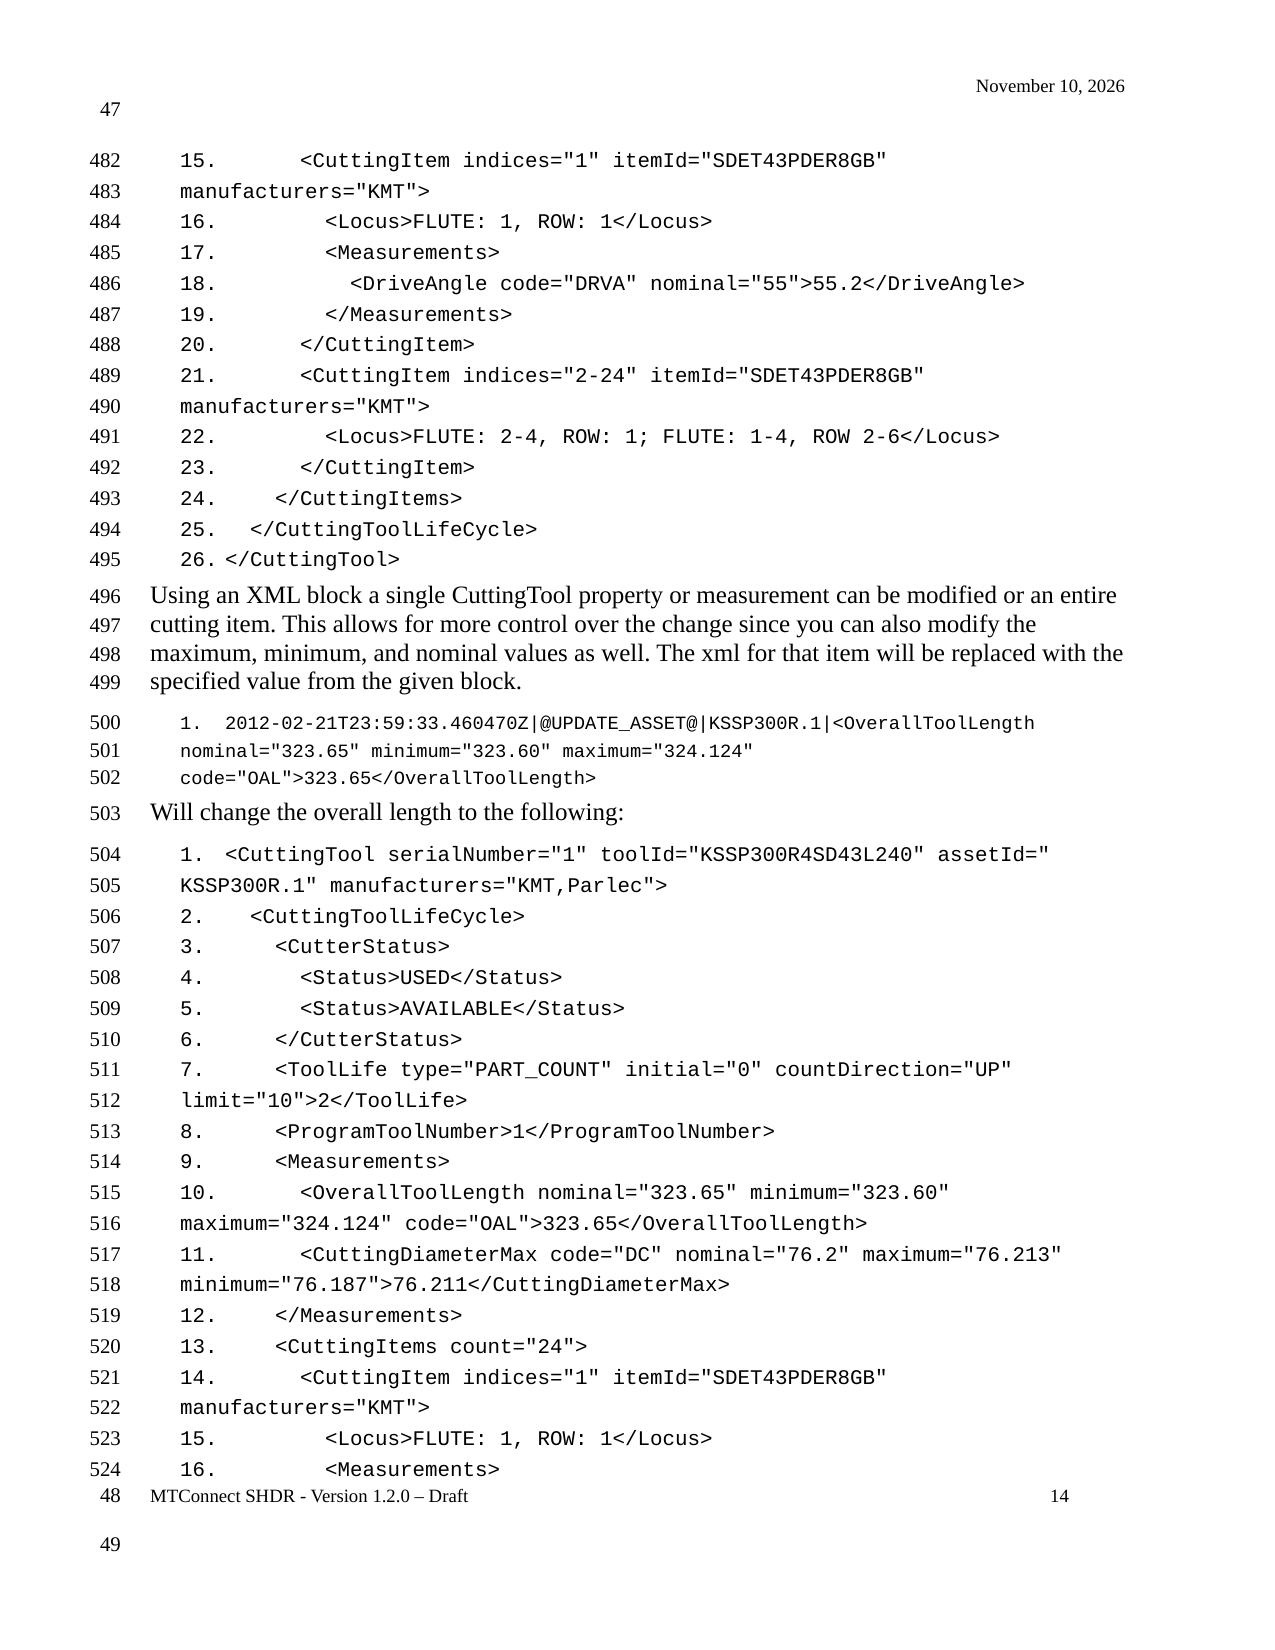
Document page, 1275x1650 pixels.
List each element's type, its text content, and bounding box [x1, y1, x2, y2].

text <Status>AVAILABLE</Status> [180, 998, 1125, 1022]
list 2012-02-21T23:59:33.460470Z|@UPDATE_ASSET@|KSSP300R.1|<OverallToolLength nominal="323.65" minimum="323.60" maximum="324.124" code="OAL">323.65</OverallToolLength> [180, 714, 1125, 790]
text </CuttingToolLifeCycle> [180, 519, 1125, 542]
text <CutterStatus> [180, 936, 1125, 960]
text <Status>USED</Status> [180, 967, 1125, 991]
text <CuttingItem indices="1" itemId="SDET43PDER8GB" manufacturers="KMT"> [180, 150, 1125, 204]
text Will change the overall length to the following: [150, 797, 1125, 826]
text </Measurements> [180, 1305, 1125, 1329]
text <CuttingItem indices="2-24" itemId="SDET43PDER8GB" manufacturers="KMT"> [180, 365, 1125, 419]
text <Locus>FLUTE: 2-4, ROW: 1; FLUTE: 1-4, ROW 2-6</Locus> [180, 427, 1125, 450]
text </CuttingTool> [180, 549, 1125, 573]
text <Measurements> [180, 1152, 1125, 1175]
text </CuttingItem> [180, 334, 1125, 358]
text <Measurements> [180, 242, 1125, 266]
text <ToolLife type="PART_COUNT" initial="0" countDirection="UP" limit="10">2</ToolLife> [180, 1059, 1125, 1114]
text <CuttingItem indices="1" itemId="SDET43PDER8GB" manufacturers="KMT"> [180, 1367, 1125, 1421]
text </CuttingItem> [180, 457, 1125, 481]
text <OverallToolLength nominal="323.65" minimum="323.60" maximum="324.124" code="OAL">323.65</OverallToolLength> [180, 1182, 1125, 1237]
text </Measurements> [180, 304, 1125, 327]
text <CuttingItems count="24"> [180, 1336, 1125, 1359]
text <DriveAngle code="DRVA" nominal="55">55.2</DriveAngle> [180, 273, 1125, 297]
text Using an XML block a single CuttingTool property or measurement can be modified or an entire cutting item. This allows for more control over the change since you can also modify the maximum, minimum, and nominal values as well. The xml for that item will be replaced with the specified value from the given block. [150, 580, 1125, 695]
text </CutterStatus> [180, 1029, 1125, 1052]
text <Locus>FLUTE: 1, ROW: 1</Locus> [180, 211, 1125, 235]
text </CuttingItems> [180, 488, 1125, 512]
text <CuttingDiameterMax code="DC" nominal="76.2" maximum="76.213" minimum="76.187">76.211</CuttingDiameterMax> [180, 1244, 1125, 1298]
text <Measurements> [180, 1459, 1125, 1482]
list <CuttingTool serialNumber="1" toolId="KSSP300R4SD43L240" assetId=" KSSP300R.1" manufacturers="KMT,Parlec"> [180, 844, 1125, 899]
text <ProgramToolNumber>1</ProgramToolNumber> [180, 1121, 1125, 1144]
text <Locus>FLUTE: 1, ROW: 1</Locus> [180, 1428, 1125, 1452]
text <CuttingToolLifeCycle> [180, 906, 1125, 929]
